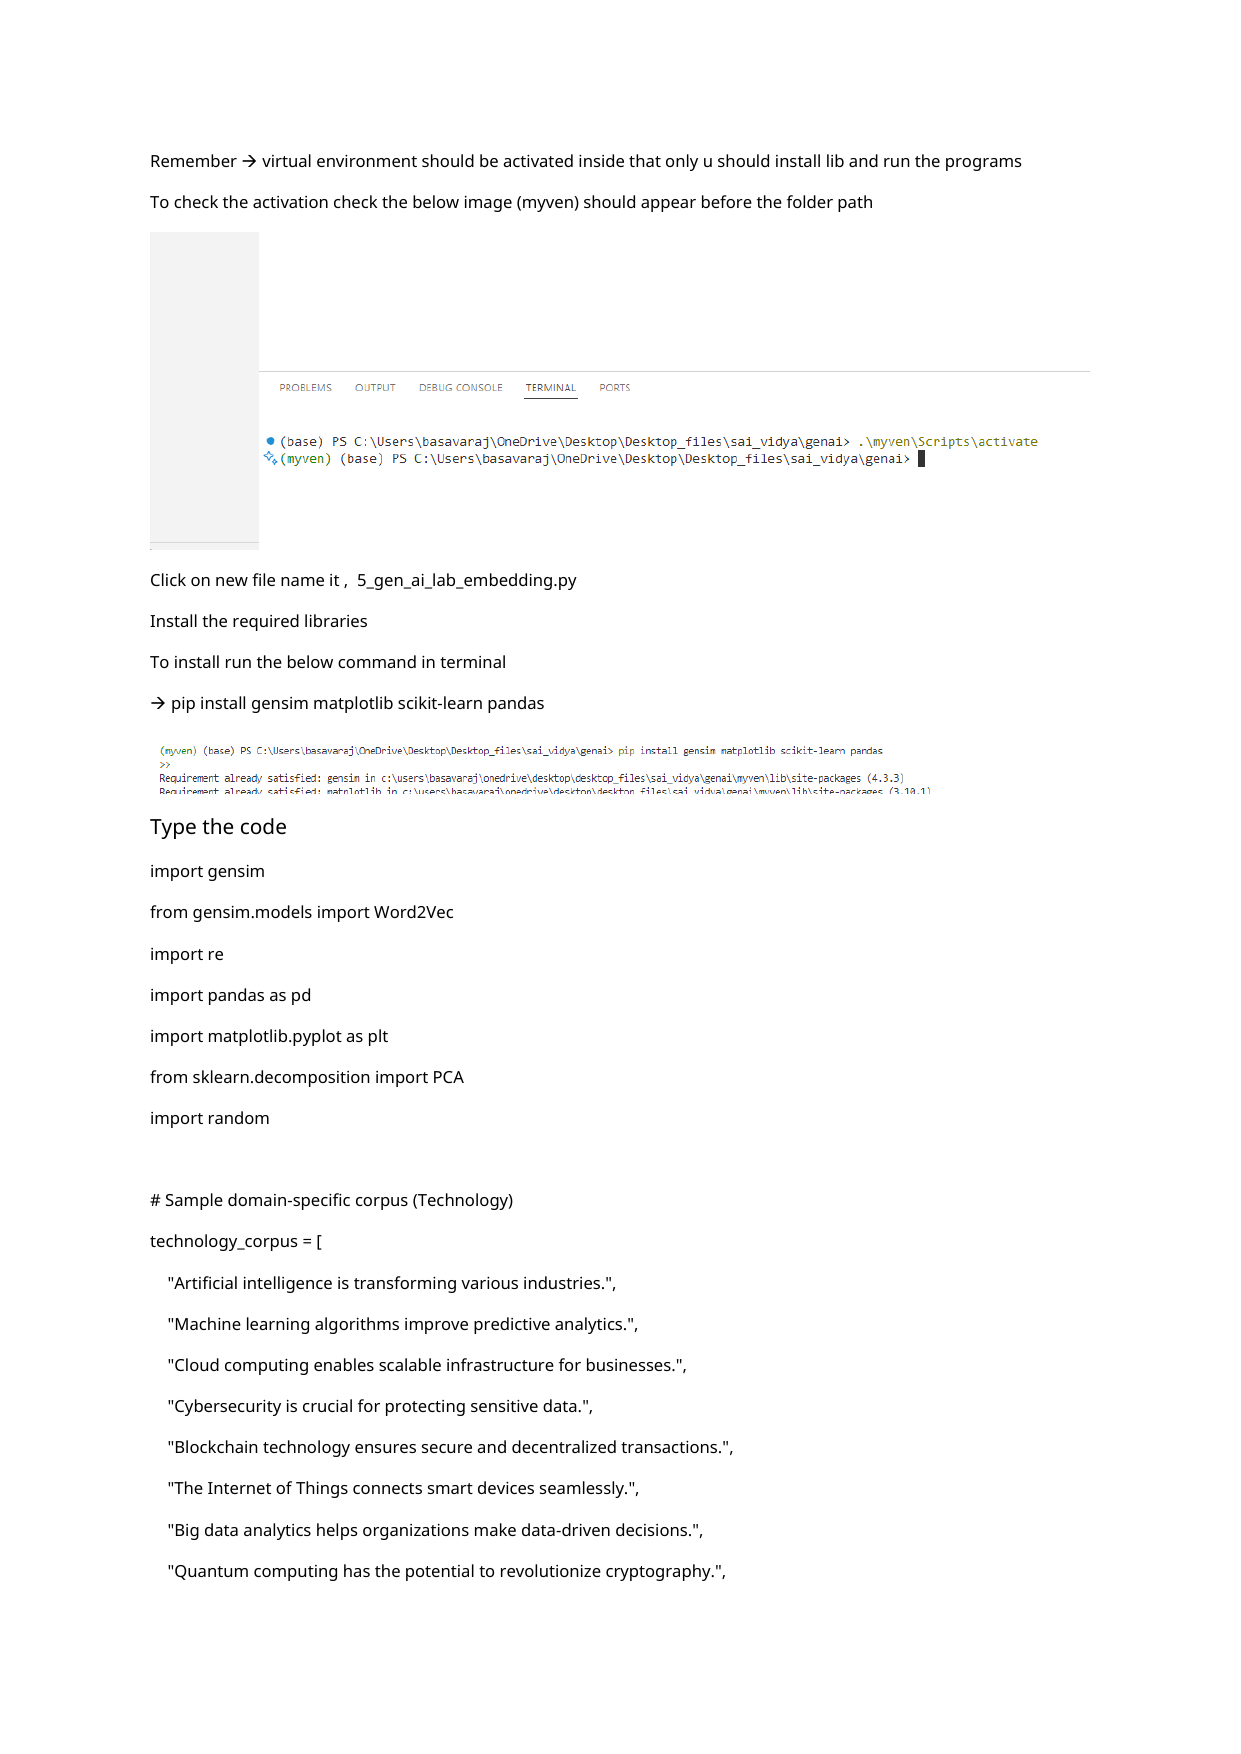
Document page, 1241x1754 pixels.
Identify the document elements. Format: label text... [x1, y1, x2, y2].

text "Cloud computing enables scalable infrastructure for businesses.", [150, 1353, 1090, 1376]
text import pandas as pd [150, 983, 1090, 1006]
text To install run the below command in terminal [150, 651, 1090, 673]
text import gensim [150, 860, 1090, 882]
text import random [150, 1107, 1090, 1129]
text Remember virtual environment should be activated inside that only u should install lib and run the programs [150, 150, 1090, 173]
text "The Internet of Things connects smart devices seamlessly.", [150, 1477, 1090, 1500]
text "Blockchain technology ensures secure and decentralized transactions.", [150, 1436, 1090, 1458]
text "Quantum computing has the potential to revolutionize cryptography.", [150, 1559, 1090, 1582]
text Install the required libraries [150, 610, 1090, 632]
text "Big data analytics helps organizations make data-driven decisions.", [150, 1518, 1090, 1541]
picture [150, 232, 1091, 550]
text To check the activation check the below image (myven) should appear before the folder path [150, 191, 1090, 214]
text from sklearn.decomposition import PCA [150, 1066, 1090, 1088]
text "Artificial intelligence is transforming various industries.", [150, 1271, 1090, 1294]
text Type the code [150, 812, 1090, 841]
text import re [150, 942, 1090, 965]
picture [150, 733, 1091, 794]
text # Sample domain-specific corpus (Technology) [150, 1189, 1090, 1212]
text "Cybersecurity is crucial for protecting sensitive data.", [150, 1395, 1090, 1417]
text import matplotlib.pyplot as plt [150, 1024, 1090, 1047]
text "Machine learning algorithms improve predictive analytics.", [150, 1312, 1090, 1335]
text from gensim.models import Word2Vec [150, 901, 1090, 924]
text Click on new file name it , 5_gen_ai_lab_embedding.py [150, 568, 1090, 591]
text pip install gensim matplotlib scikit-learn pandas [150, 692, 1090, 715]
text technology_corpus = [ [150, 1230, 1090, 1253]
